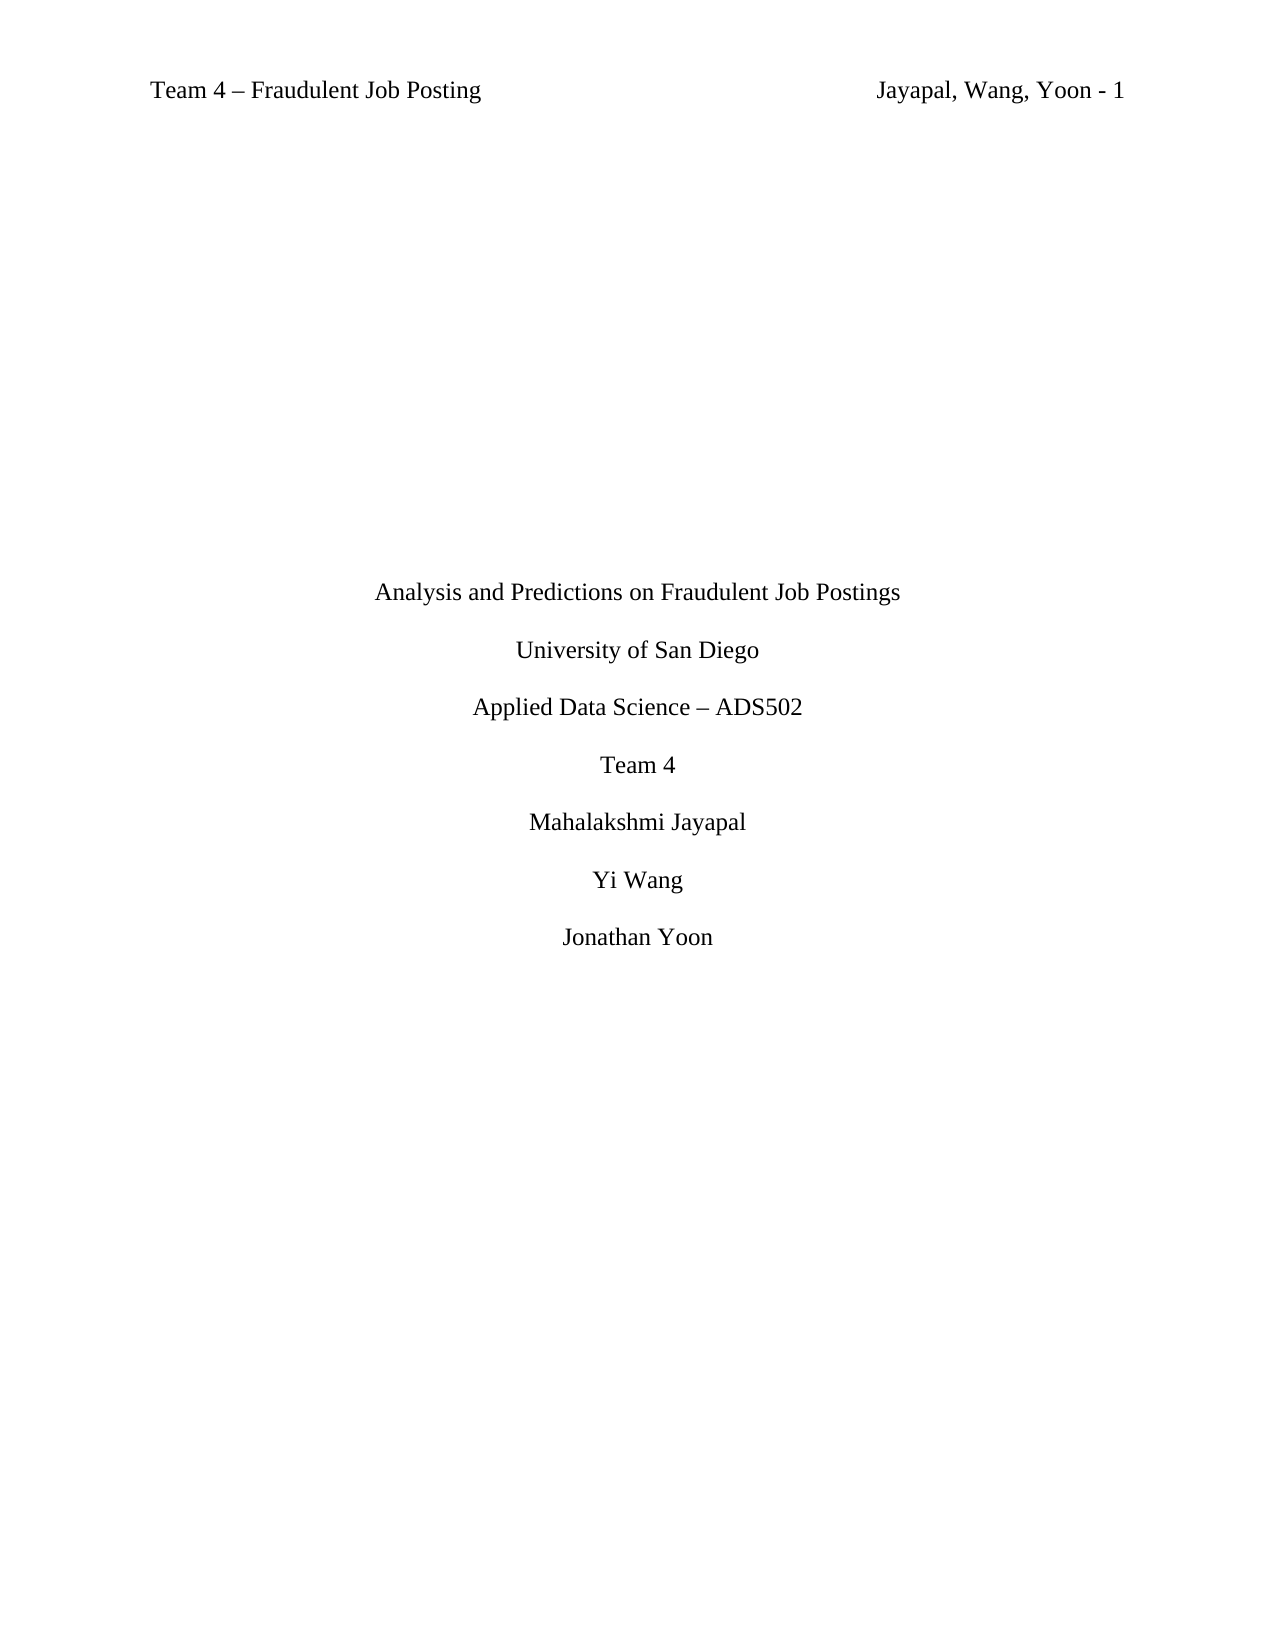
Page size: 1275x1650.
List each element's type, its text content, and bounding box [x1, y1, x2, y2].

text Mahalakshmi Jayapal [150, 807, 1125, 836]
text Jonathan Yoon [150, 922, 1125, 951]
text Yi Wang [150, 865, 1125, 893]
text Team 4 [150, 750, 1125, 778]
text University of San Diego [150, 635, 1125, 663]
text Applied Data Science – ADS502 [150, 692, 1125, 721]
text Analysis and Predictions on Fraudulent Job Postings [150, 577, 1125, 606]
